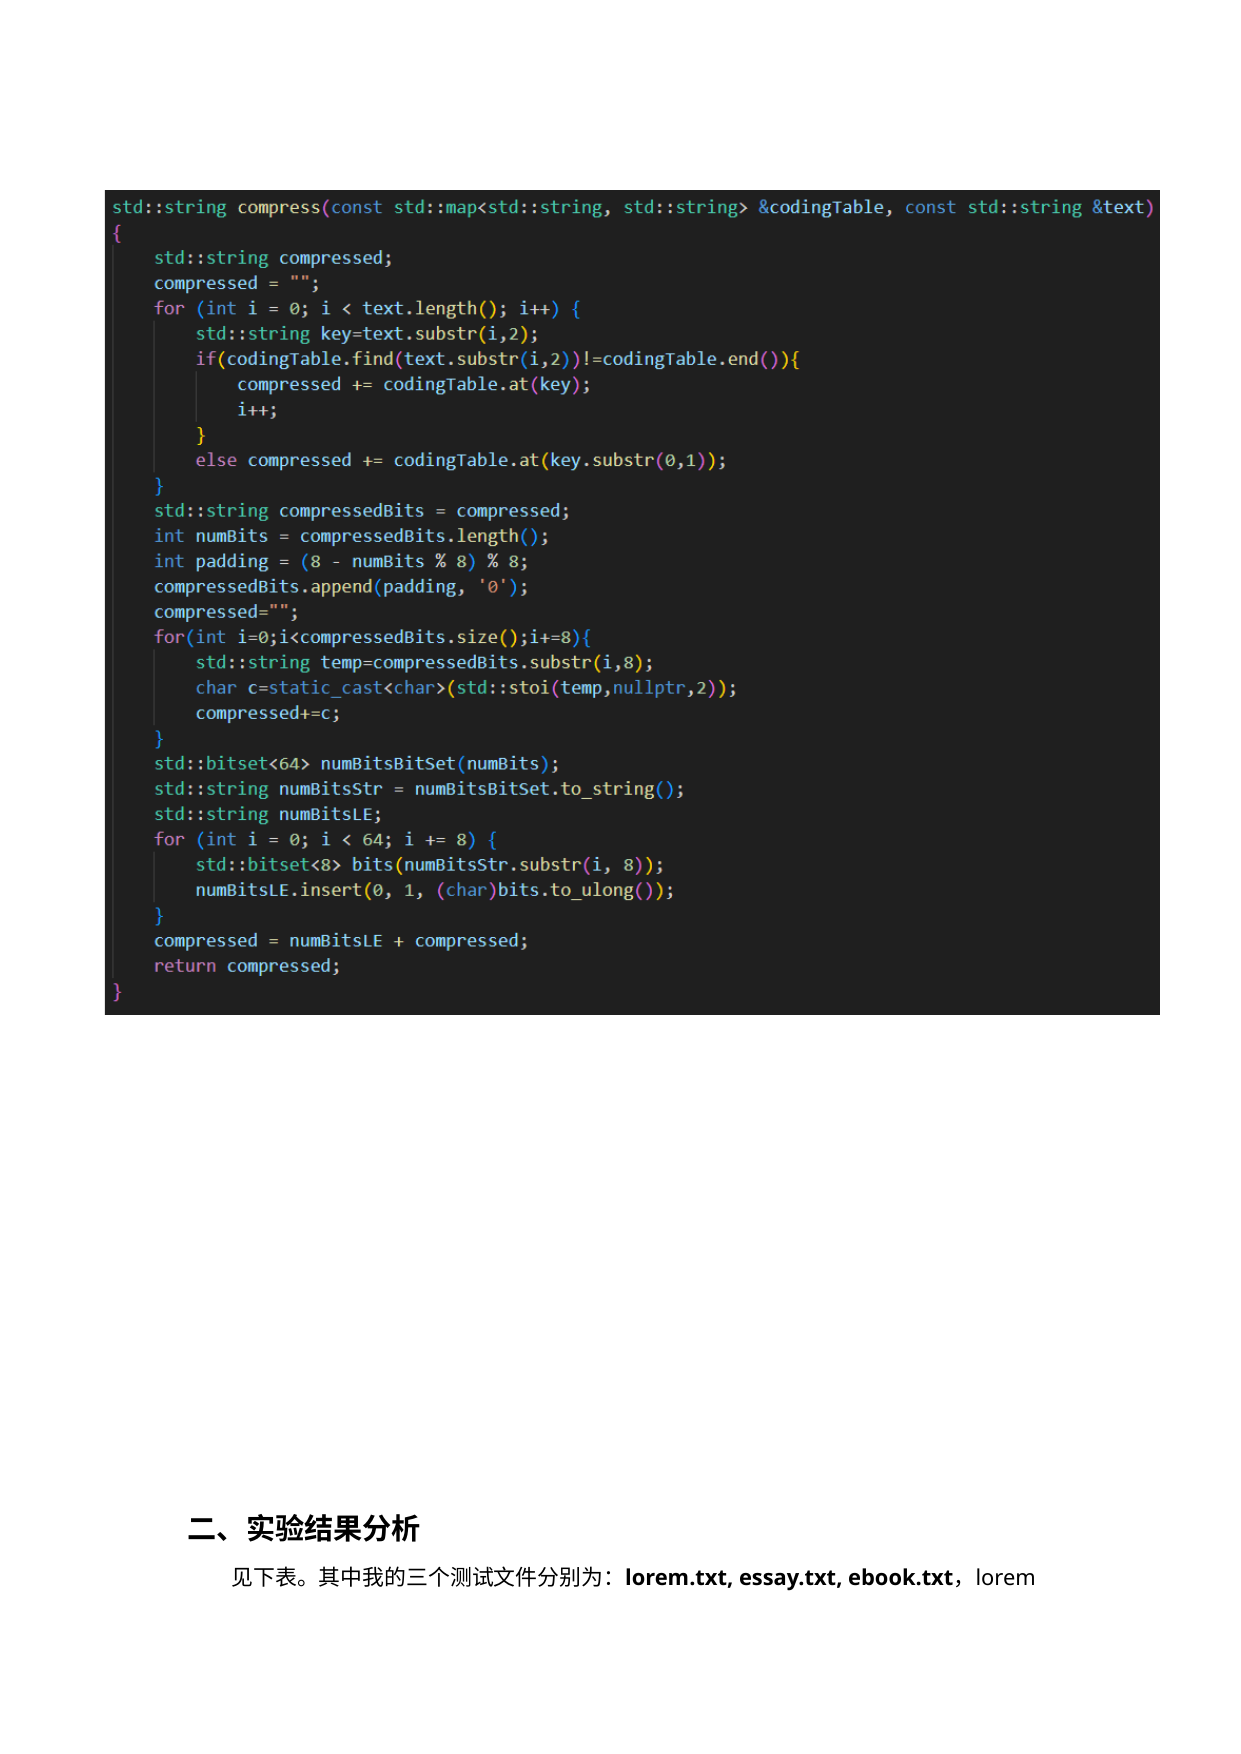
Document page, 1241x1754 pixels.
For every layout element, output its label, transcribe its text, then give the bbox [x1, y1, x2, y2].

list 实验结果分析 [187, 1494, 1053, 1559]
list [187, 1559, 1053, 1592]
picture [104, 190, 1160, 1015]
